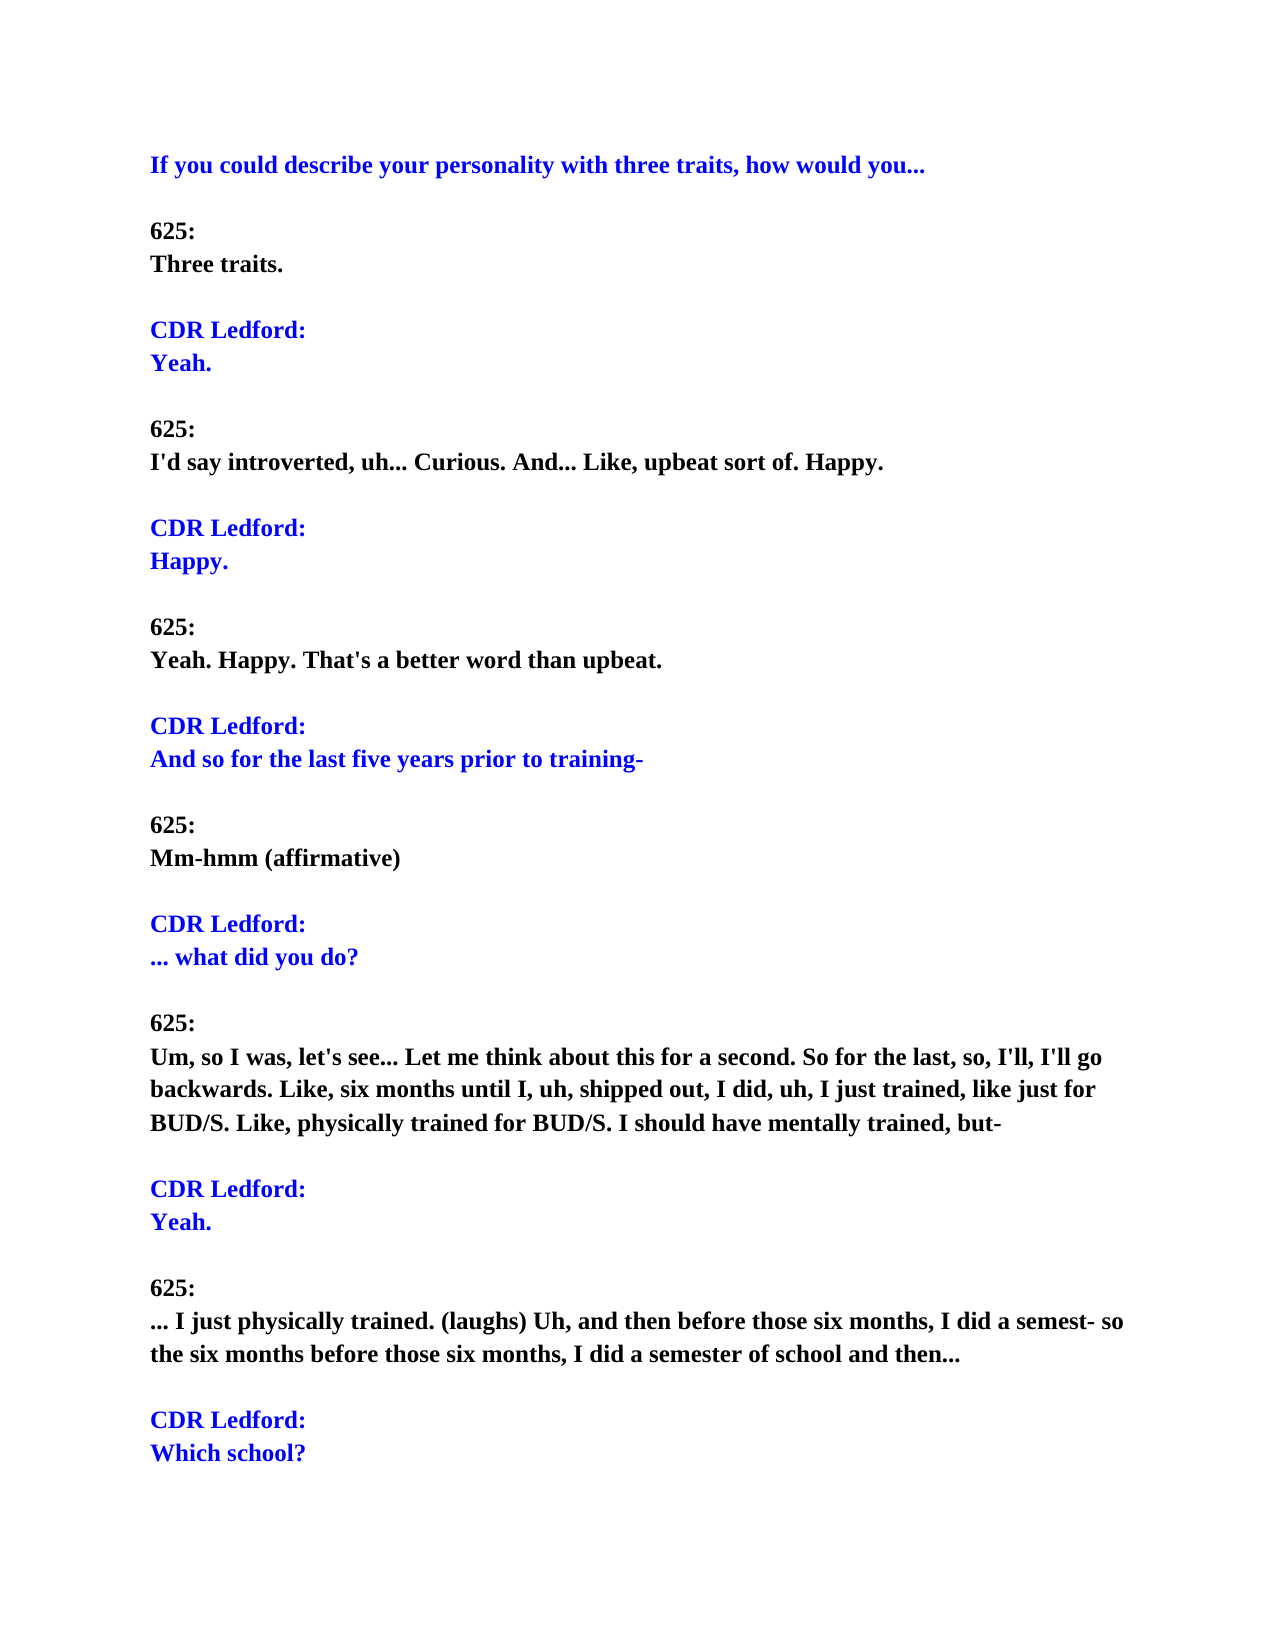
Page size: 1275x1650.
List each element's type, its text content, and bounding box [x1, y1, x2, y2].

text CDR Ledford: [150, 1405, 1125, 1433]
text Um, so I was, let's see... Let me think about this for a second. So for the last, so, I'll, I'll go backwards. Like, six months until I, uh, shipped out, I did, uh, I just trained, like just for BUD/S. Like, physically trained for BUD/S. I should have mentally trained, but- [150, 1042, 1125, 1136]
text 625: [150, 612, 1125, 641]
text 625: [150, 216, 1125, 245]
text Yeah. [150, 348, 1125, 377]
text 625: [150, 1008, 1125, 1037]
text 625: [150, 414, 1125, 443]
text Yeah. Happy. That's a better word than upbeat. [150, 645, 1125, 674]
text Yeah. [150, 1207, 1125, 1235]
text Three traits. [150, 249, 1125, 278]
text I'd say introverted, uh... Curious. And... Like, upbeat sort of. Happy. [150, 447, 1125, 476]
text CDR Ledford: [150, 909, 1125, 938]
text 625: [150, 810, 1125, 839]
text Which school? [150, 1438, 1125, 1467]
text If you could describe your personality with three traits, how would you... [150, 150, 1125, 179]
text ... I just physically trained. (laughs) Uh, and then before those six months, I did a semest- so the six months before those six months, I did a semester of school and then... [150, 1306, 1125, 1367]
text CDR Ledford: [150, 513, 1125, 542]
text Mm-hmm (affirmative) [150, 843, 1125, 872]
text ... what did you do? [150, 942, 1125, 971]
text CDR Ledford: [150, 711, 1125, 740]
text CDR Ledford: [150, 315, 1125, 344]
text 625: [150, 1273, 1125, 1301]
text And so for the last five years prior to training- [150, 744, 1125, 773]
text Happy. [150, 546, 1125, 575]
text CDR Ledford: [150, 1174, 1125, 1202]
